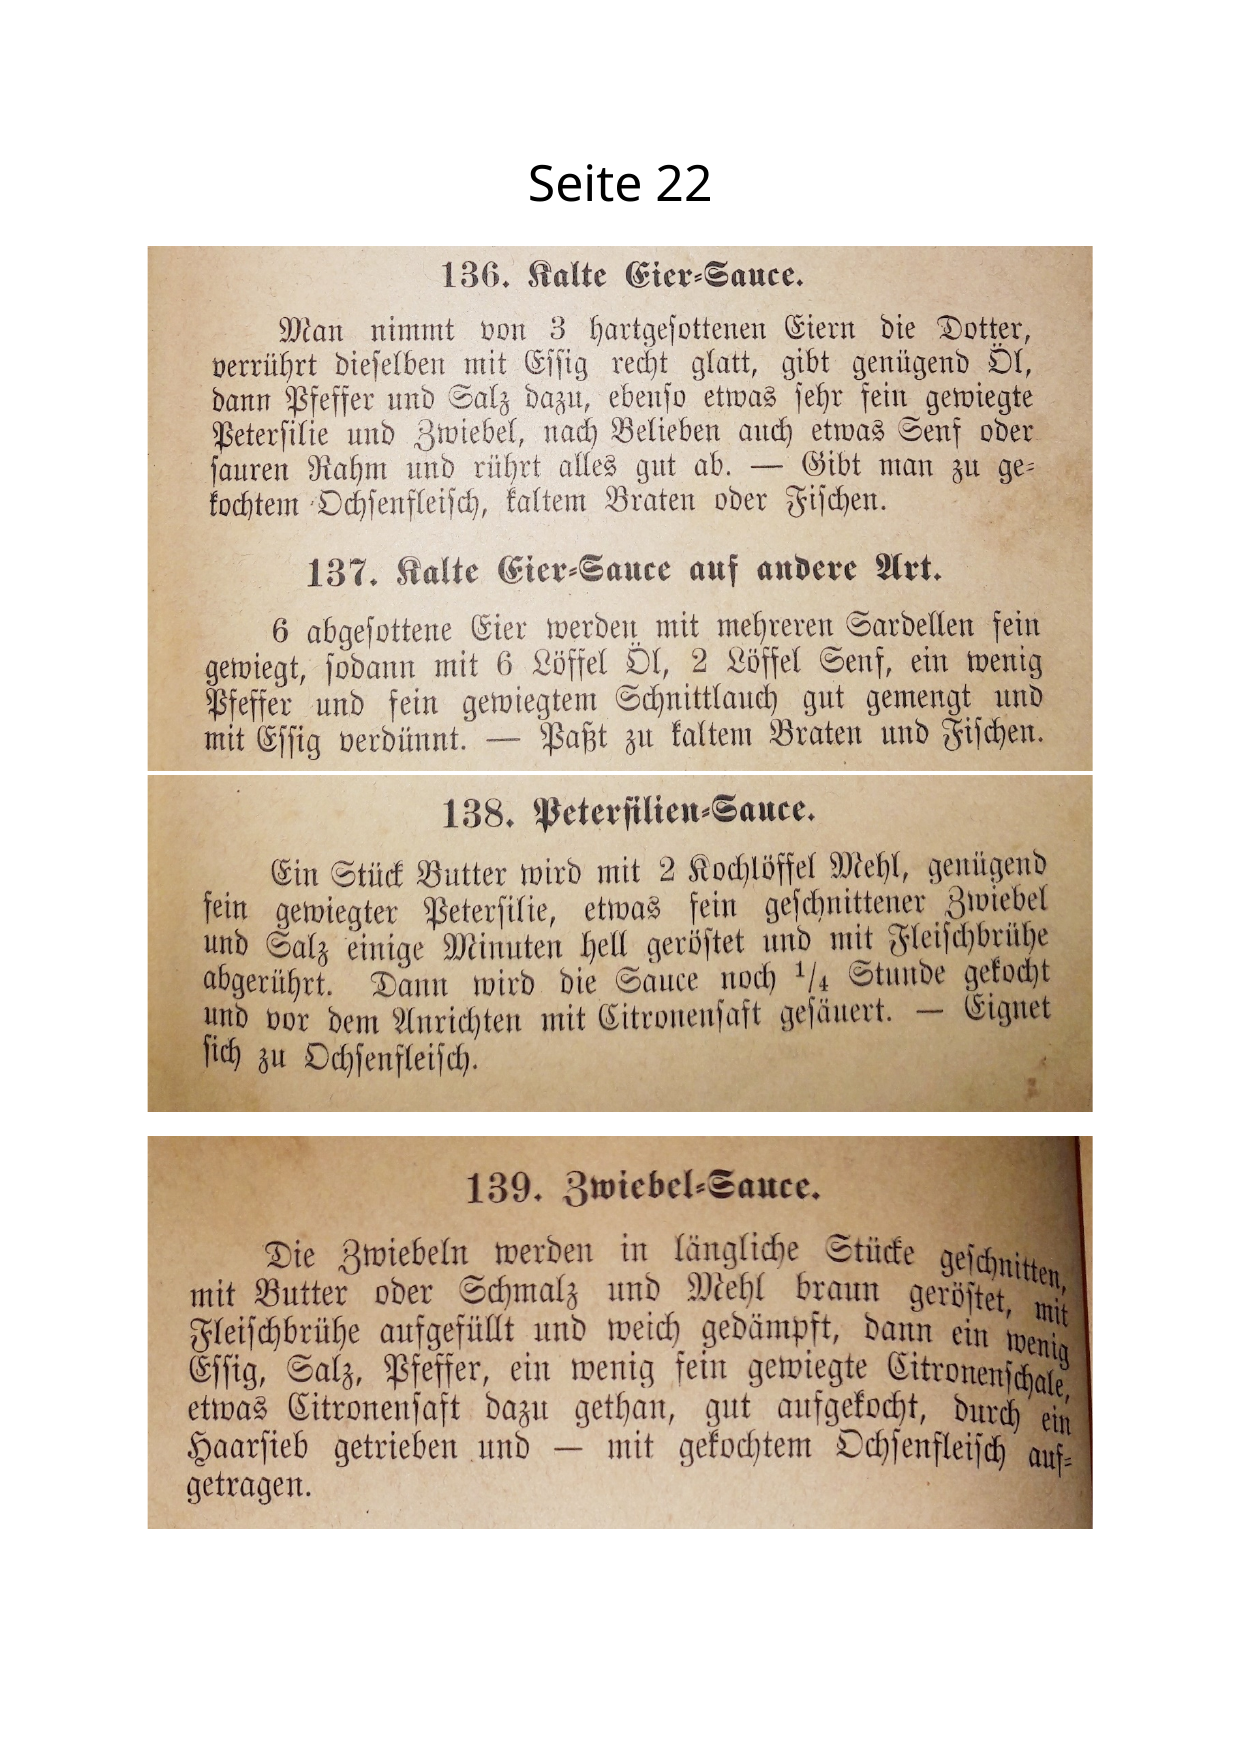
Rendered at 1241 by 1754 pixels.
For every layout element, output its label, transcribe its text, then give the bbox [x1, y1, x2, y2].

picture [147, 246, 1093, 771]
picture [147, 775, 1093, 1112]
text Seite 22 [148, 148, 1093, 216]
picture [147, 1136, 1093, 1529]
